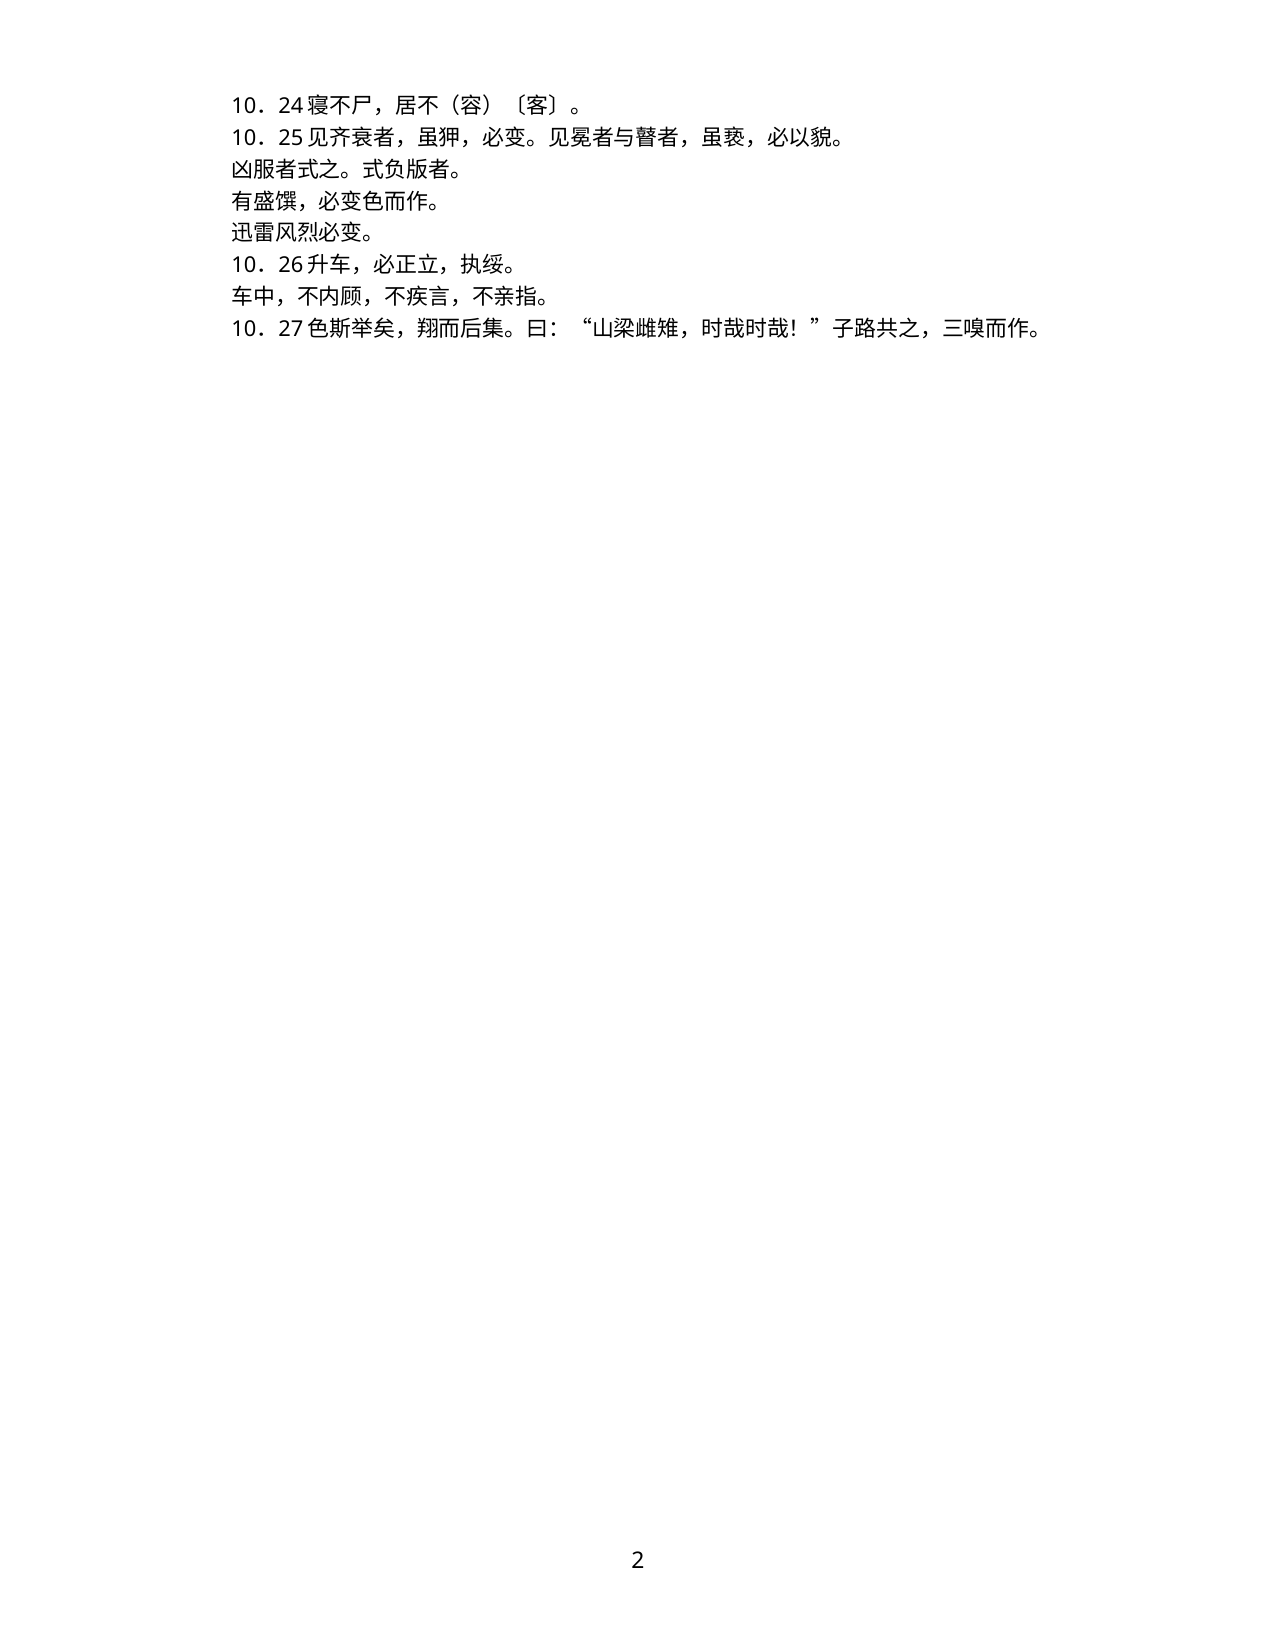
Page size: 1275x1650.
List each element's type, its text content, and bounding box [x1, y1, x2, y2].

text 车中，不内顾，不疾言，不亲指。 [187, 279, 1087, 311]
text 10．24寝不尸，居不（容）〔客〕。 [187, 88, 1087, 120]
text 10．25见齐衰者，虽狎，必变。见冕者与瞽者，虽亵，必以貌。 [187, 120, 1087, 152]
text 凶服者式之。式负版者。 [187, 152, 1087, 184]
text 迅雷风烈必变。 [187, 215, 1087, 247]
text 10．26升车，必正立，执绥。 [187, 247, 1087, 279]
text 10．27色斯举矣，翔而后集。曰：“山梁雌雉，时哉时哉！”子路共之，三嗅而作。 [187, 311, 1087, 342]
text 有盛馔，必变色而作。 [187, 184, 1087, 215]
